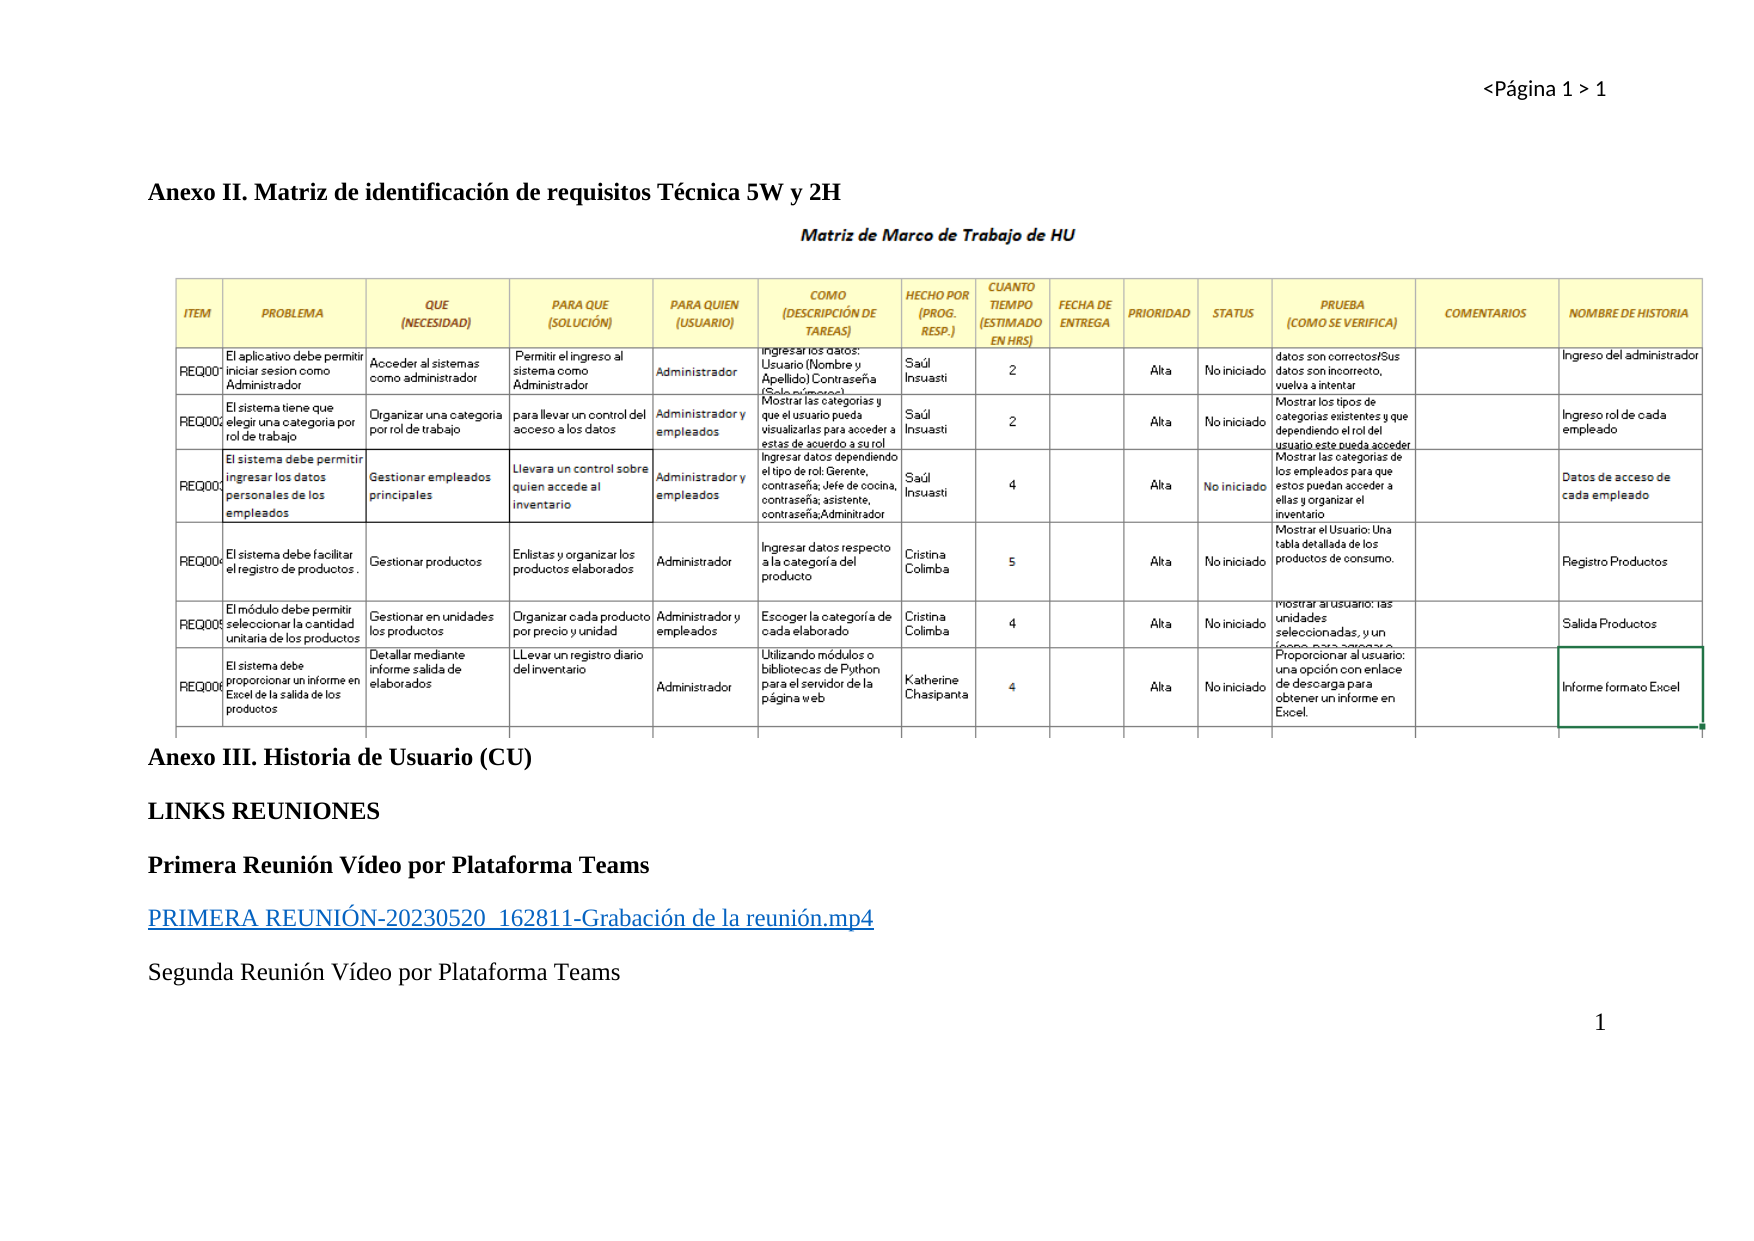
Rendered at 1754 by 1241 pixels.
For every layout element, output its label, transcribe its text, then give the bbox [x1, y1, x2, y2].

text Primera Reunión Vídeo por Plataforma Teams [148, 850, 1606, 878]
text PRIMERA REUNIÓN-20230520_162811-Grabación de la reunión.mp4 [148, 903, 1606, 932]
text Segunda Reunión Vídeo por Plataforma Teams [148, 957, 1606, 986]
text LINKS REUNIONES [148, 796, 1606, 824]
text Anexo II. Matriz de identificación de requisitos Técnica 5W y 2HAnexo III. Historia de Usuario (CU) [148, 177, 1606, 771]
